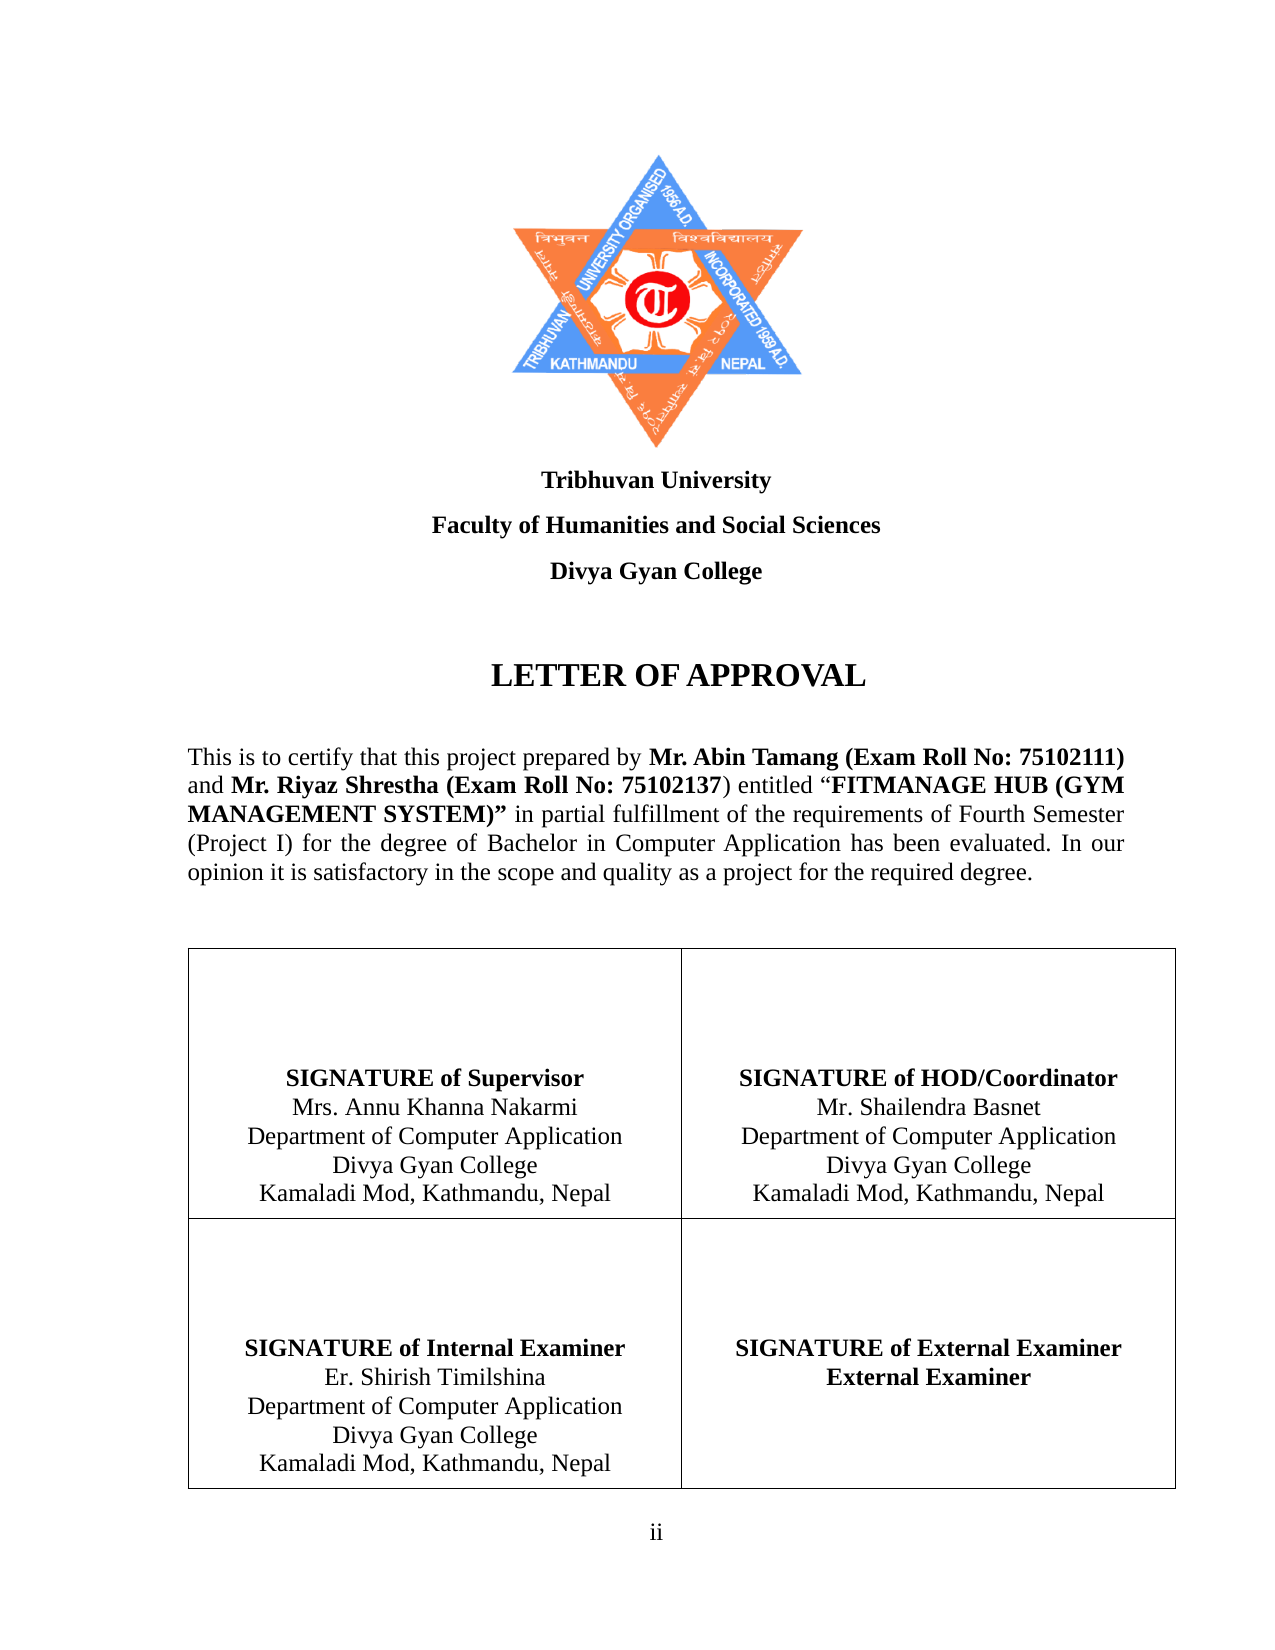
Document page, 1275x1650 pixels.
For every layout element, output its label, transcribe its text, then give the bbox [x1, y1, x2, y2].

text Tribhuvan University [187, 465, 1125, 494]
picture [508, 150, 804, 449]
table_cell SIGNATURE of External Examiner External Examiner [682, 1219, 1175, 1488]
table_header SIGNATURE of Supervisor Mrs. Annu Khanna Nakarmi Department of Computer Application Divya Gyan College Kamaladi Mod, Kathmandu, Nepal [189, 949, 681, 1217]
subtitle LETTER OF APPROVAL [232, 655, 1125, 693]
table_cell SIGNATURE of Internal Examiner Er. Shirish Timilshina Department of Computer Application Divya Gyan College Kamaladi Mod, Kathmandu, Nepal [189, 1219, 681, 1488]
text Divya Gyan College [187, 556, 1125, 584]
table_header SIGNATURE of HOD/Coordinator Mr. Shailendra Basnet Department of Computer Application Divya Gyan College Kamaladi Mod, Kathmandu, Nepal [682, 949, 1175, 1217]
text Faculty of Humanities and Social Sciences [187, 510, 1125, 539]
text This is to certify that this project prepared by Mr. Abin Tamang (Exam Roll No: 75102111) and Mr. Riyaz Shrestha (Exam Roll No: 75102137) entitled “FITMANAGE HUB (GYM MANAGEMENT SYSTEM)” in partial fulfillment of the requirements of Fourth Semester (Project I) for the degree of Bachelor in Computer Application has been evaluated. In our opinion it is satisfactory in the scope and quality as a project for the required degree. [187, 742, 1125, 885]
